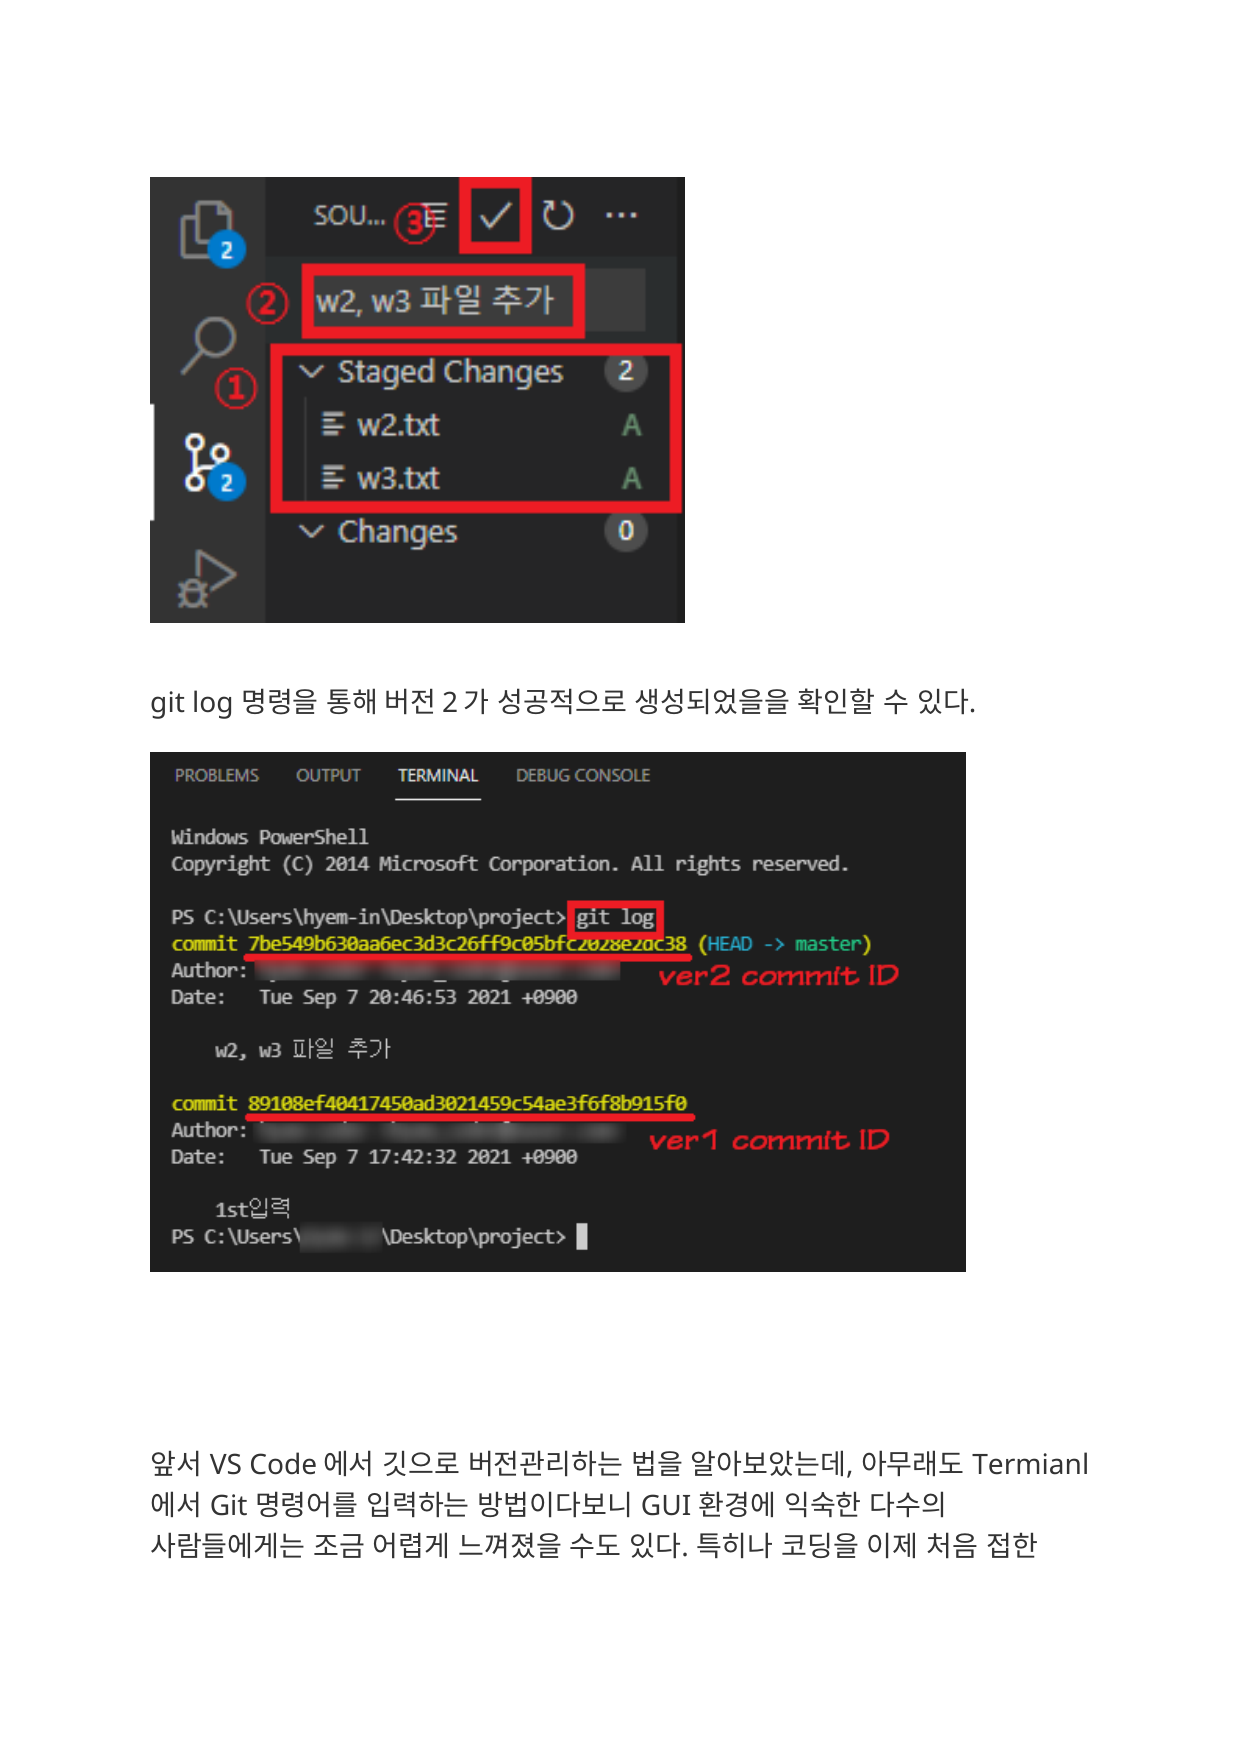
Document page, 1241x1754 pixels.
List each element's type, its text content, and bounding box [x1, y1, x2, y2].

text ​ git log 명령을 통해 버전2가 성공적으로 생성되었을을 확인할 수 있다. [150, 642, 1090, 721]
picture [150, 177, 685, 623]
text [150, 1442, 1090, 1564]
picture [150, 752, 966, 1272]
